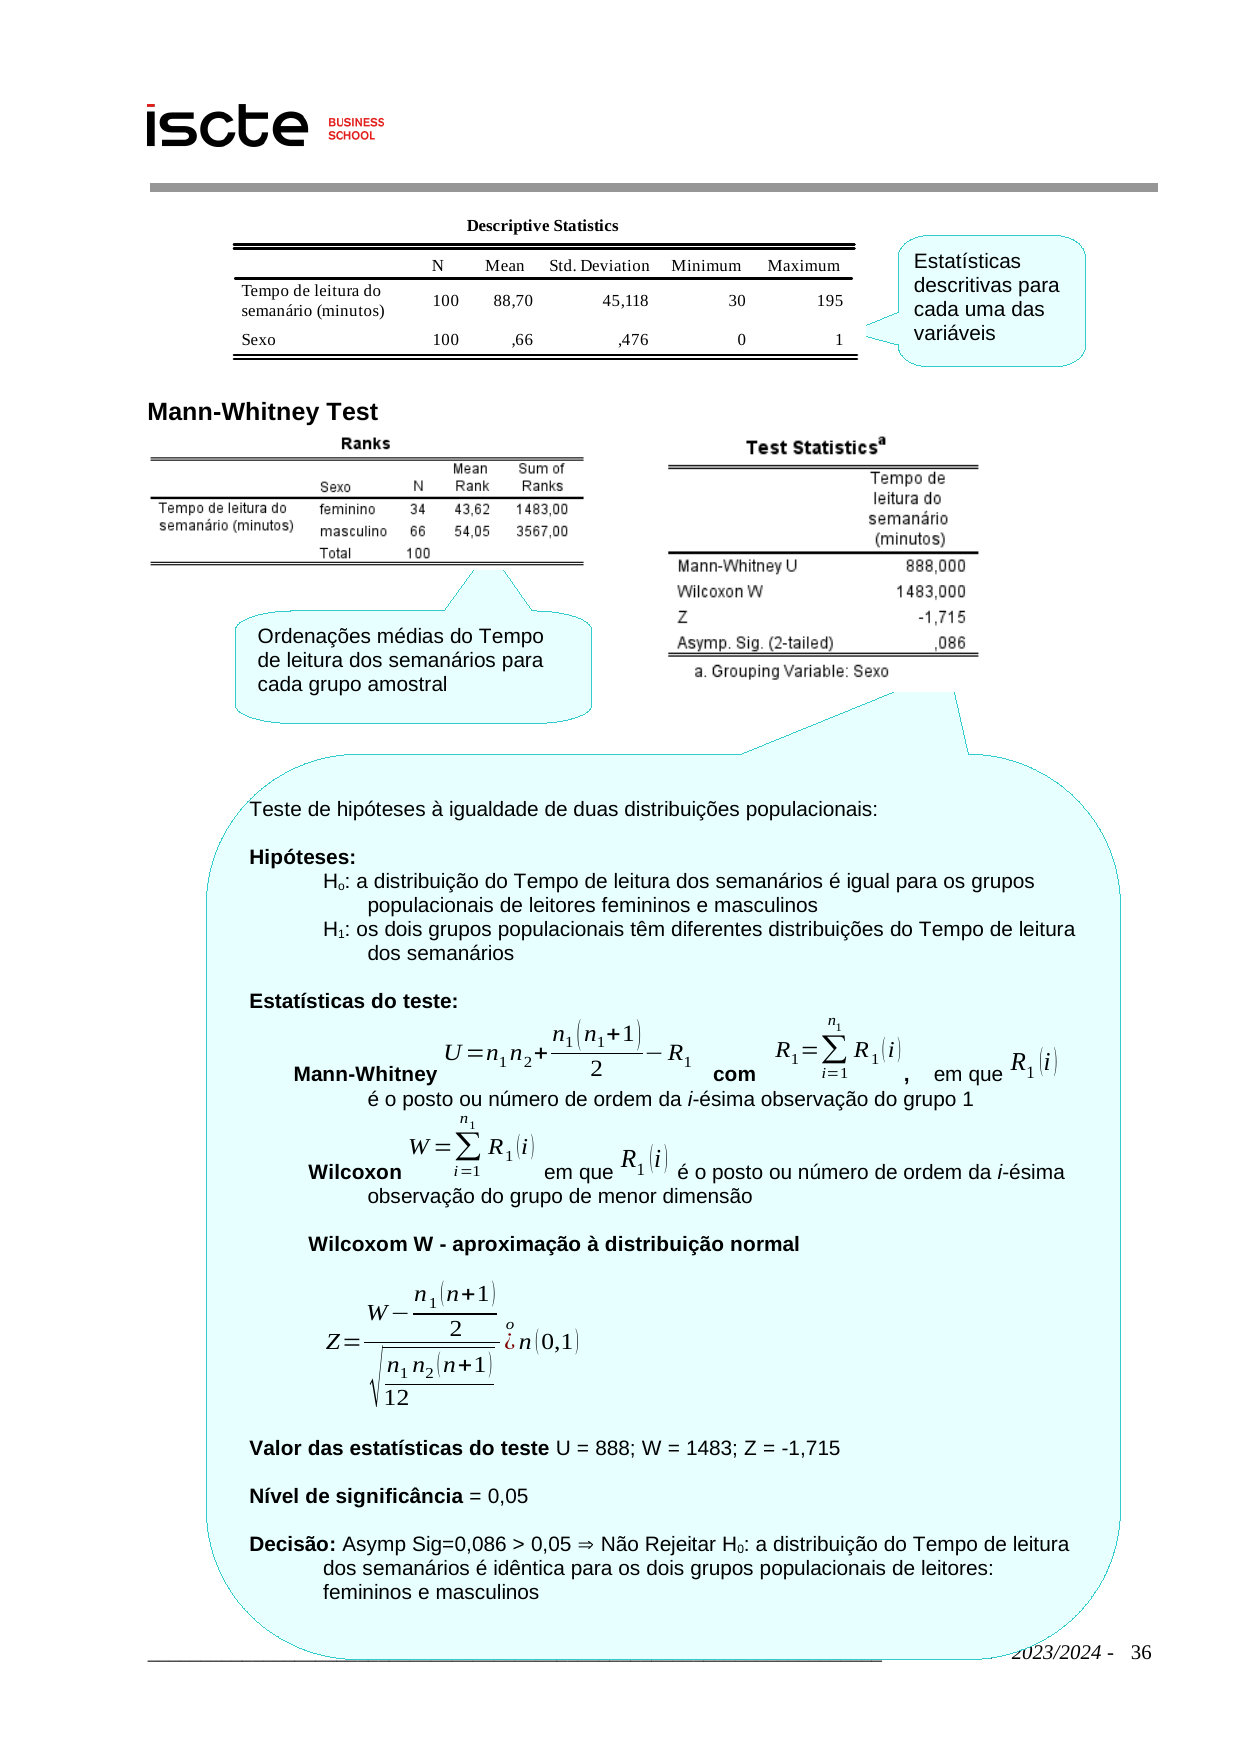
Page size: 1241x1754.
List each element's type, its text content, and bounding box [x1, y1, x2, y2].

picture [146, 426, 593, 570]
picture [663, 426, 988, 692]
text Mann-Whitney Test [147, 397, 1152, 426]
